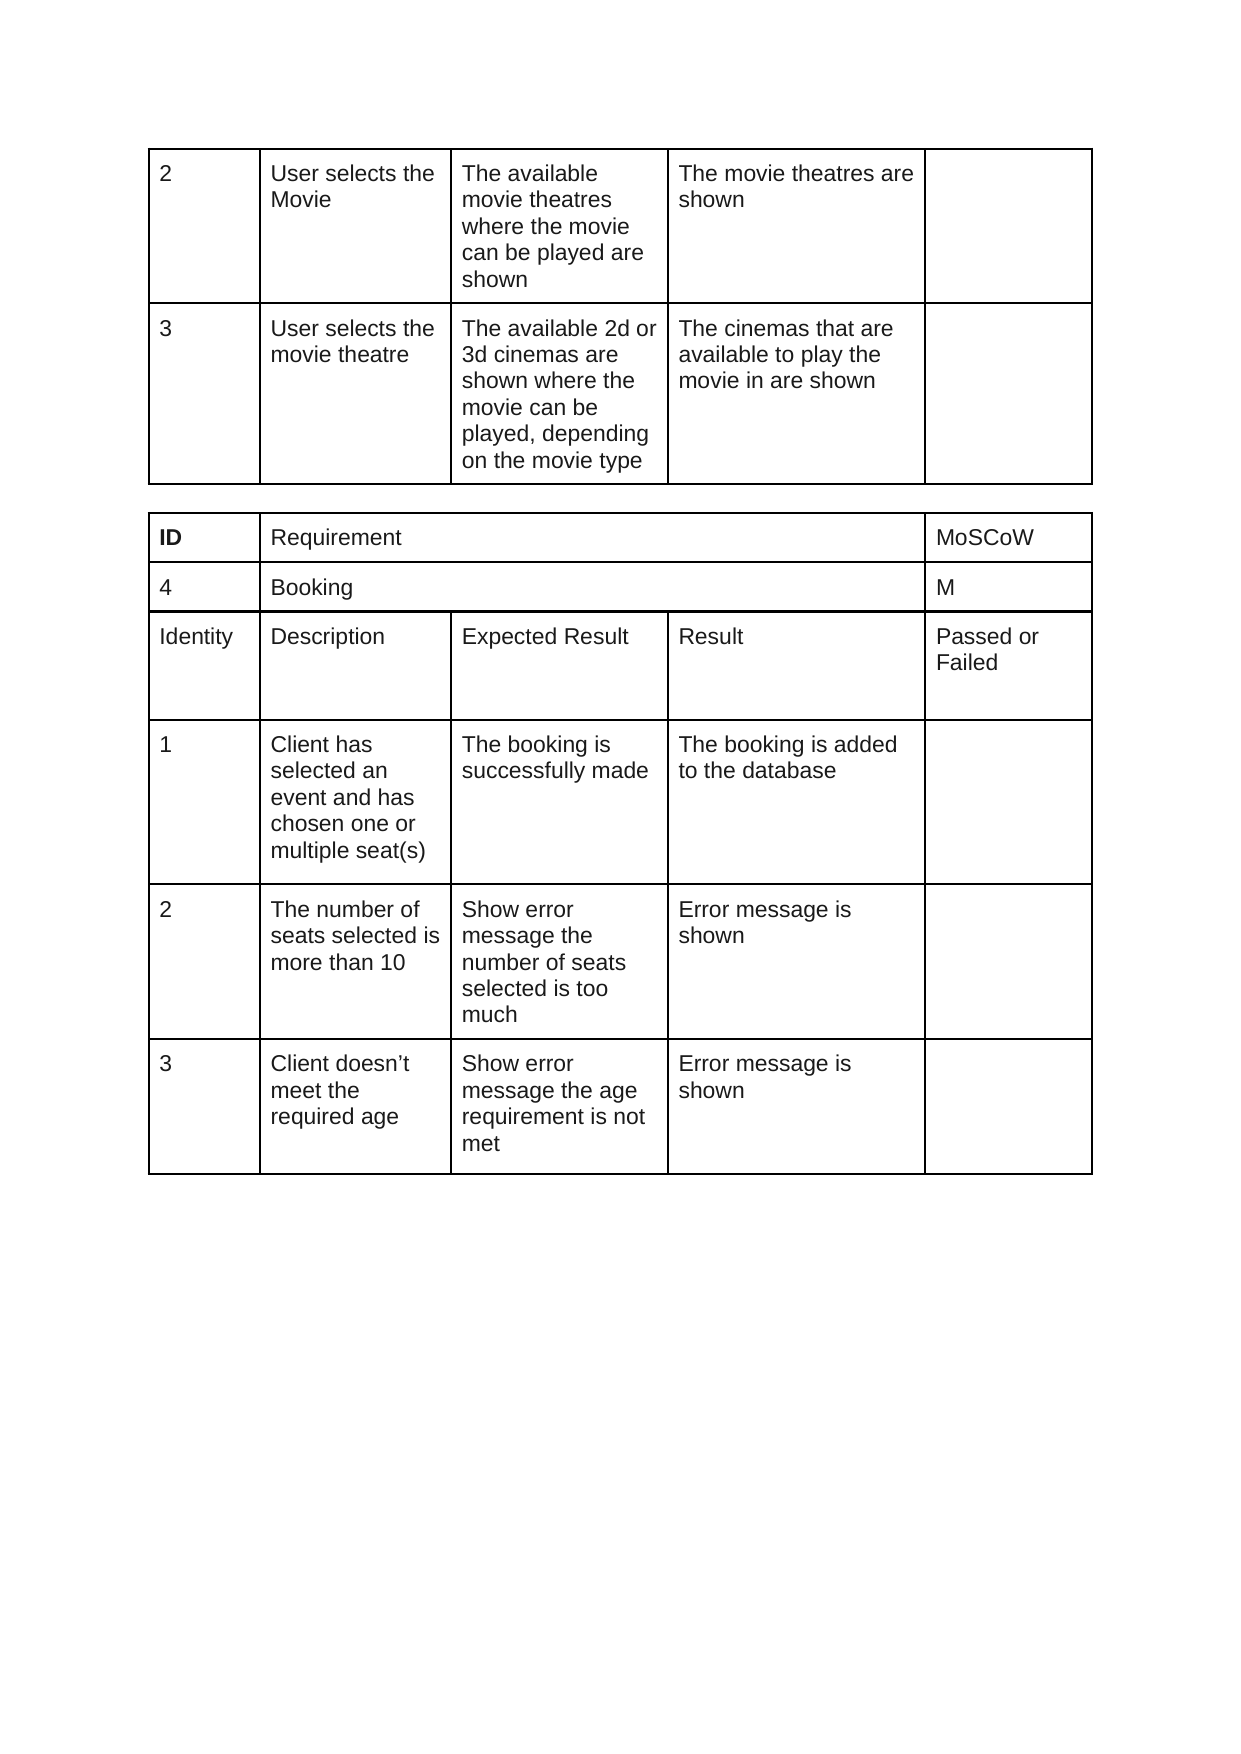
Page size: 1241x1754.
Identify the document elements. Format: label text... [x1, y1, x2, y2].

table_cell Description [261, 613, 450, 719]
table_cell Booking [261, 563, 924, 610]
table_header MoSCoW [926, 514, 1091, 561]
table_cell Identity [150, 613, 259, 719]
table_cell Passed or Failed [926, 613, 1091, 719]
table_cell User selects the movie theatre [261, 304, 450, 483]
table_cell The booking is added to the database [669, 721, 924, 883]
table_cell The booking is successfully made [452, 721, 667, 883]
table_cell The cinemas that are available to play the movie in are shown [669, 304, 924, 483]
table_cell [926, 885, 1091, 1038]
table_cell Error message is shown [669, 1040, 924, 1173]
table_cell 2 [150, 150, 259, 302]
table_header ID [150, 514, 259, 561]
table_cell Result [669, 613, 924, 719]
table_cell 3 [150, 1040, 259, 1173]
table_cell [926, 304, 1091, 483]
table_cell Error message is shown [669, 885, 924, 1038]
table_cell 2 [150, 885, 259, 1038]
table_cell The available 2d or 3d cinemas are shown where the movie can be played, depending on the movie type [452, 304, 667, 483]
table_cell 3 [150, 304, 259, 483]
table_cell Client doesn’t meet the required age [261, 1040, 450, 1173]
table_cell [926, 1040, 1091, 1173]
table_cell The available movie theatres where the movie can be played are shown [452, 150, 667, 302]
table_cell The number of seats selected is more than 10 [261, 885, 450, 1038]
table_cell User selects the Movie [261, 150, 450, 302]
table_cell [926, 721, 1091, 883]
table_header Requirement [261, 514, 924, 561]
table_cell Expected Result [452, 613, 667, 719]
table_cell The movie theatres are shown [669, 150, 924, 302]
table_cell [926, 150, 1091, 302]
table_cell 1 [150, 721, 259, 883]
table_cell Show error message the number of seats selected is too much [452, 885, 667, 1038]
table_cell 4 [150, 563, 259, 610]
table_cell Show error message the age requirement is not met [452, 1040, 667, 1173]
table_cell Client has selected an event and has chosen one or multiple seat(s) [261, 721, 450, 883]
table_cell M [926, 563, 1091, 610]
